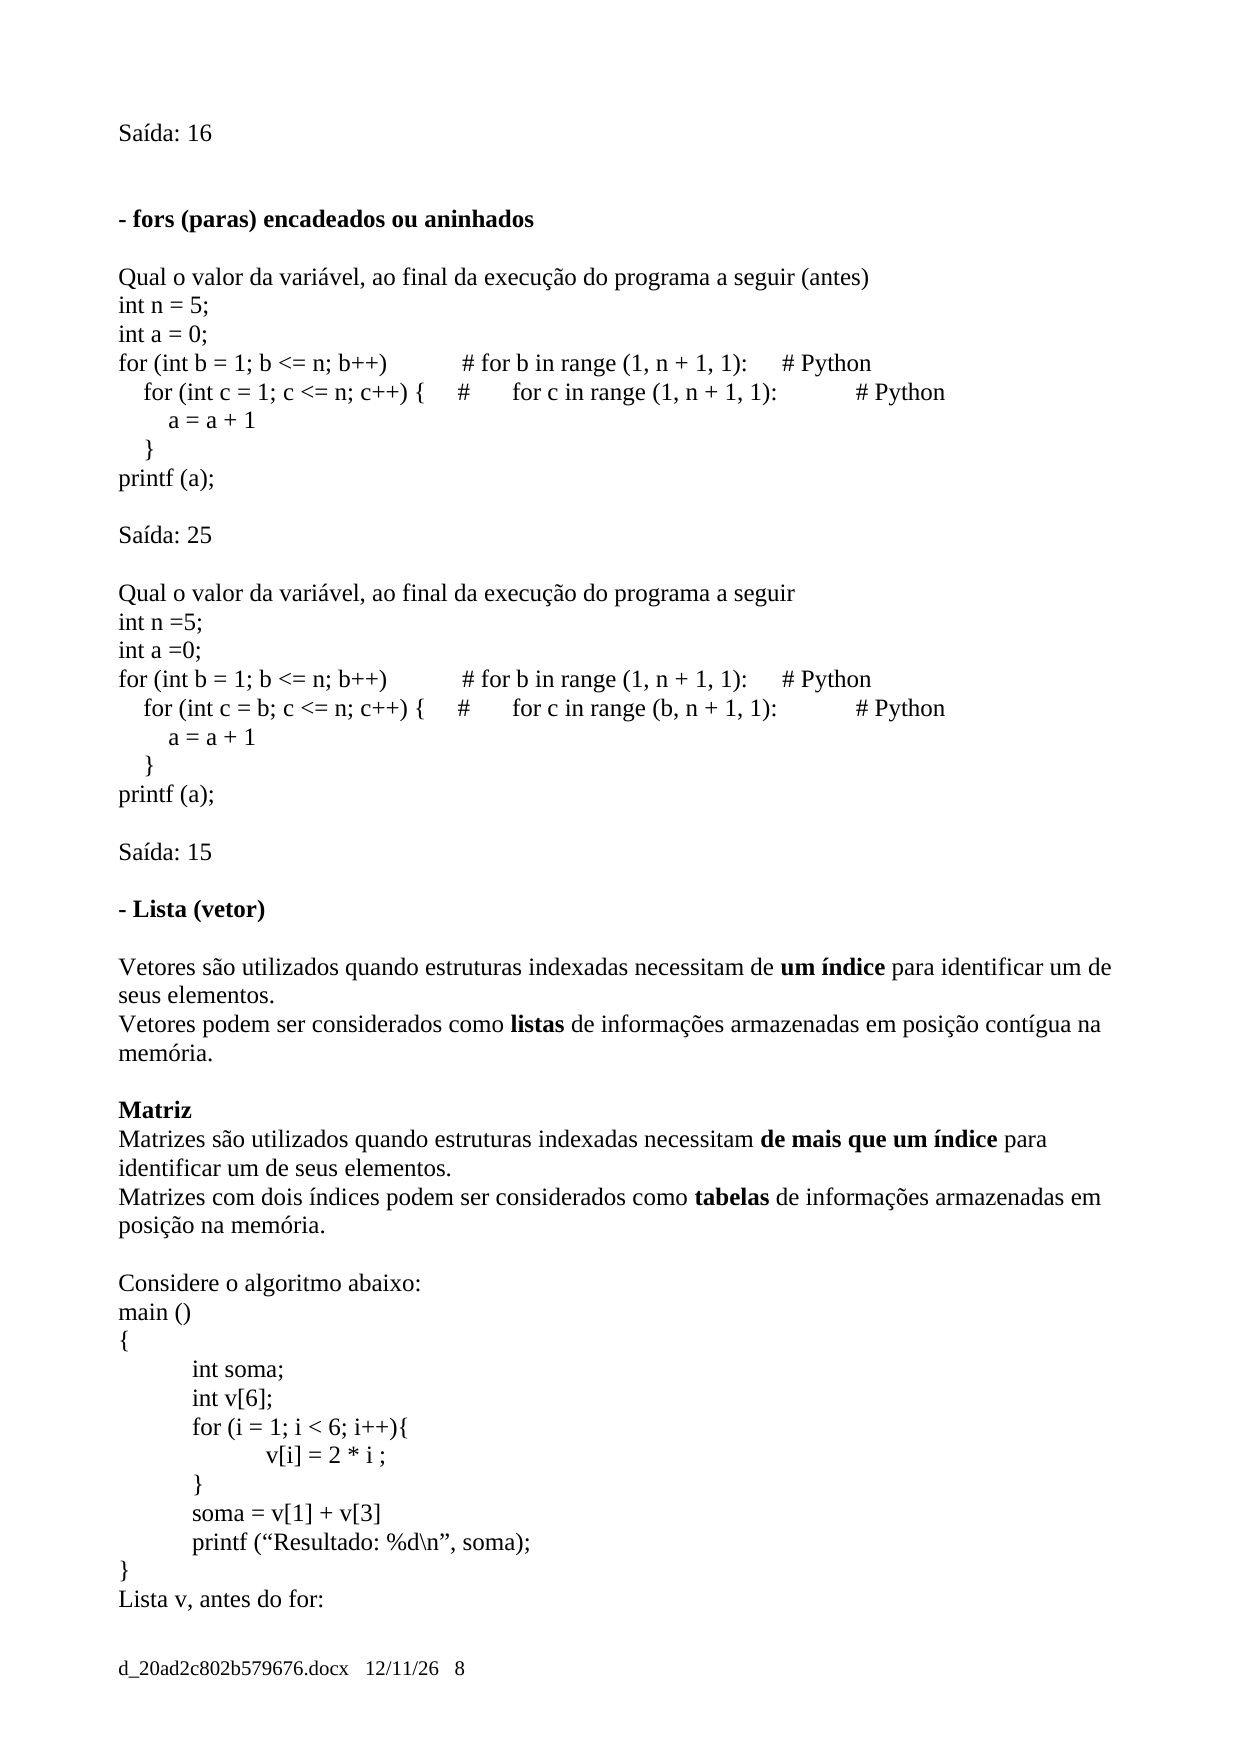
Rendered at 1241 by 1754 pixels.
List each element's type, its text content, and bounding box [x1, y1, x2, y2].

text int a = 0; [118, 319, 1122, 348]
text } [118, 1469, 1122, 1498]
text printf (a); [118, 463, 1122, 492]
text for (int c = b; c <= n; c++) { # for c in range (b, n + 1, 1): # Python [118, 693, 1122, 722]
text int a =0; [118, 636, 1122, 664]
text int v[6]; [118, 1383, 1122, 1412]
text Matrizes com dois índices podem ser considerados como tabelas de informações armazenadas em posição na memória. [118, 1182, 1122, 1239]
text Matrizes são utilizados quando estruturas indexadas necessitam de mais que um índice para identificar um de seus elementos. [118, 1124, 1122, 1182]
text } [118, 1556, 1122, 1584]
text Lista v, antes do for: [118, 1584, 1122, 1613]
text - Lista (vetor) [118, 894, 1122, 923]
text a = a + 1 [118, 722, 1122, 751]
text for (i = 1; i < 6; i++){ [118, 1412, 1122, 1441]
text for (int c = 1; c <= n; c++) { # for c in range (1, n + 1, 1): # Python [118, 377, 1122, 406]
text Considere o algoritmo abaixo: [118, 1268, 1122, 1297]
text main () [118, 1297, 1122, 1326]
text Vetores podem ser considerados como listas de informações armazenadas em posição contígua na memória. [118, 1009, 1122, 1067]
text Vetores são utilizados quando estruturas indexadas necessitam de um índice para identificar um de seus elementos. [118, 952, 1122, 1009]
text printf (a); [118, 779, 1122, 808]
text Qual o valor da variável, ao final da execução do programa a seguir (antes) [118, 262, 1122, 291]
text } [118, 751, 1122, 779]
text - fors (paras) encadeados ou aninhados [118, 204, 1122, 233]
text Saída: 16 [118, 118, 1122, 147]
text } [118, 434, 1122, 463]
text int n =5; [118, 607, 1122, 636]
text soma = v[1] + v[3] [118, 1498, 1122, 1527]
text printf (“Resultado: %d\n”, soma); [118, 1527, 1122, 1556]
text { [118, 1326, 1122, 1354]
text for (int b = 1; b <= n; b++) # for b in range (1, n + 1, 1): # Python [118, 664, 1122, 693]
text Qual o valor da variável, ao final da execução do programa a seguir [118, 578, 1122, 607]
text Matriz [118, 1096, 1122, 1124]
text Saída: 15 [118, 837, 1122, 866]
text Saída: 25 [118, 521, 1122, 549]
text v[i] = 2 * i ; [118, 1441, 1122, 1469]
text int n = 5; [118, 291, 1122, 319]
text for (int b = 1; b <= n; b++) # for b in range (1, n + 1, 1): # Python [118, 348, 1122, 377]
text int soma; [118, 1354, 1122, 1383]
text a = a + 1 [118, 406, 1122, 434]
